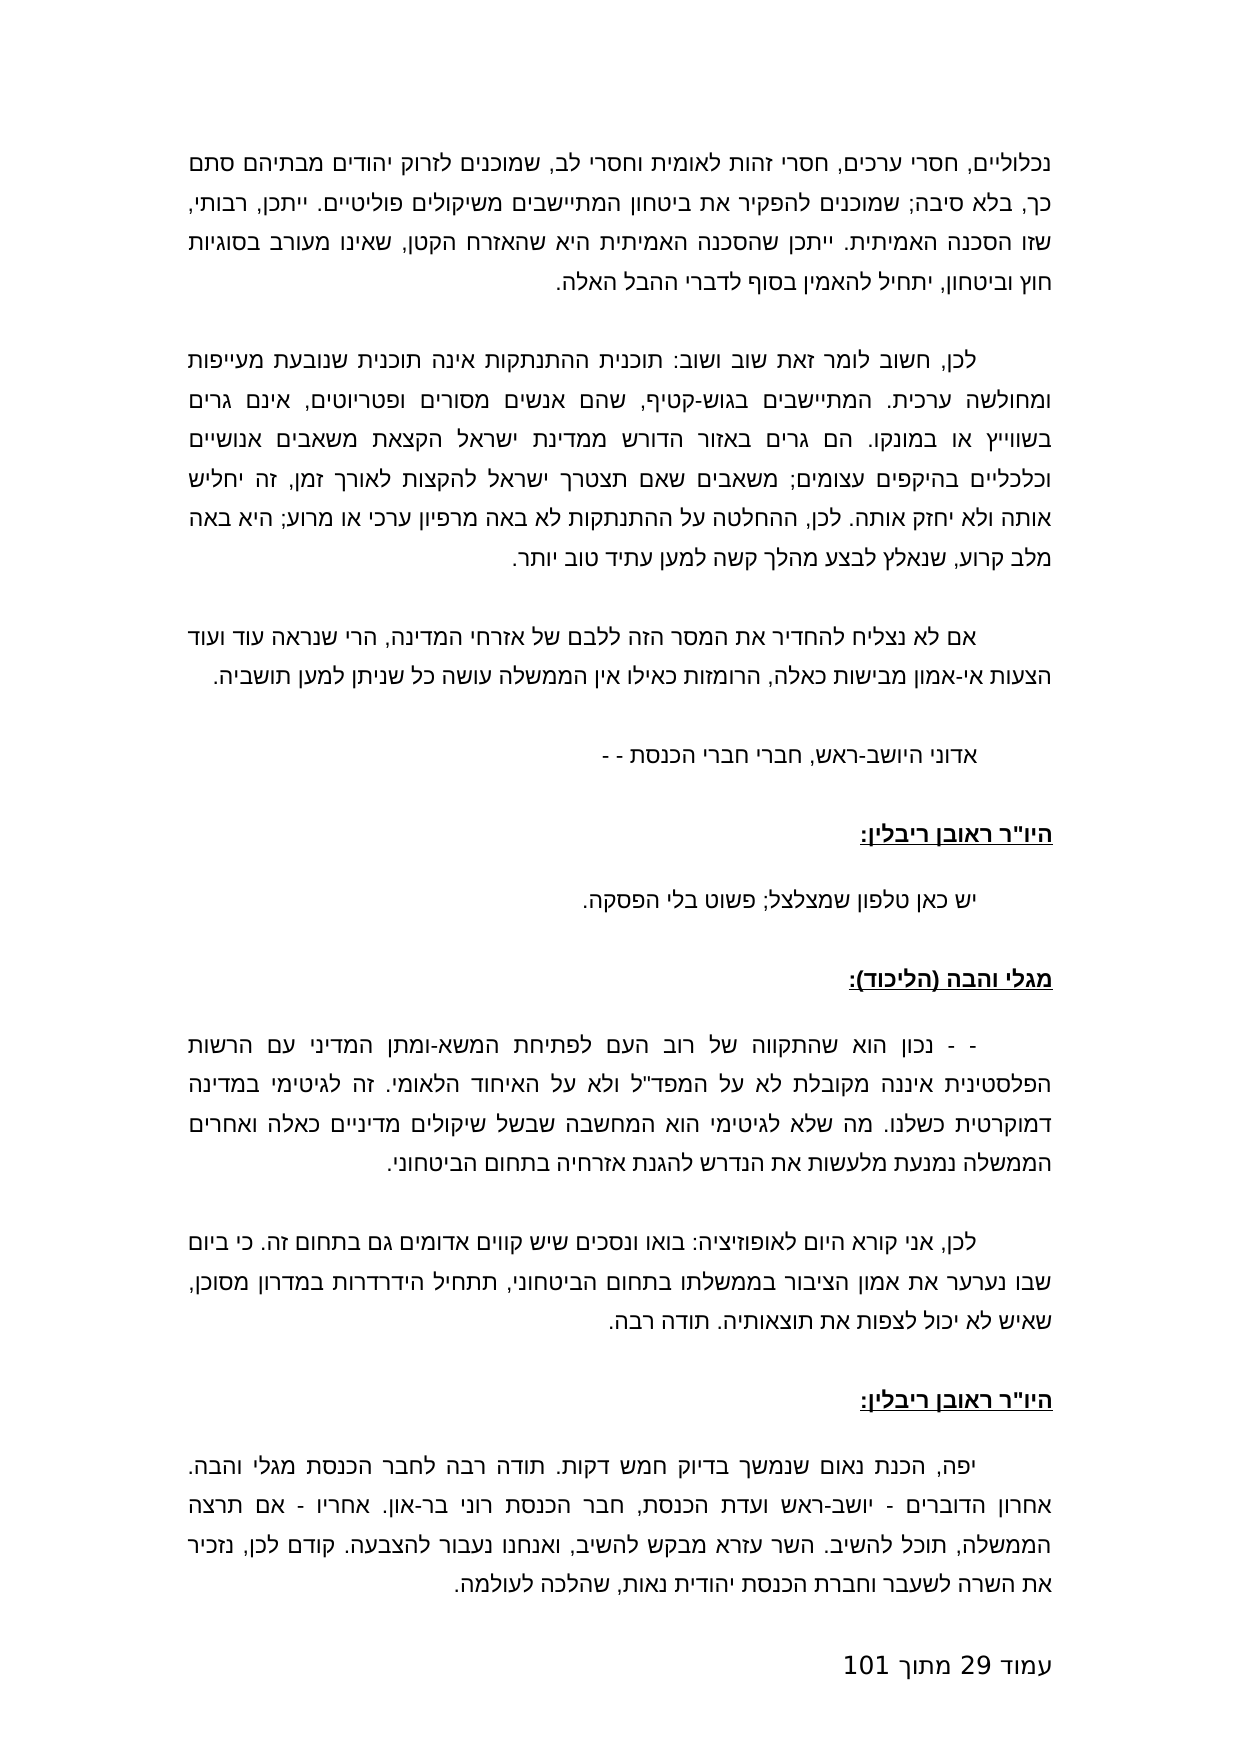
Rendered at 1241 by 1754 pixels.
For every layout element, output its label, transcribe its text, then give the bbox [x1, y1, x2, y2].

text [187, 150, 1053, 295]
text היו"ר ראובן ריבלין: [187, 821, 1053, 847]
text אם לא נצליח להחדיר את המסר הזה ללבם של אזרחי המדינה, הרי שנראה עוד ועוד הצעות אי-אמון מבישות כאלה, הרומזות כאילו אין הממשלה עושה כל שניתן למען תושביה. [187, 624, 1053, 689]
text היו"ר ראובן ריבלין: [187, 1387, 1053, 1413]
text לכן, אני קורא היום לאופוזיציה: בואו ונסכים שיש קווים אדומים גם בתחום זה. כי ביום שבו נערער את אמון הציבור בממשלתו בתחום הביטחוני, תתחיל הידרדרות במדרון מסוכן, שאיש לא יכול לצפות את תוצאותיה. תודה רבה. [187, 1229, 1053, 1334]
text אדוני היושב-ראש, חברי חברי הכנסת - - [187, 742, 1053, 768]
text יש כאן טלפון שמצלצל; פשוט בלי הפסקה. [187, 887, 1053, 913]
text - - נכון הוא שהתקווה של רוב העם לפתיחת המשא-ומתן המדיני עם הרשות הפלסטינית איננה מקובלת לא על המפד"ל ולא על האיחוד הלאומי. זה לגיטימי במדינה דמוקרטית כשלנו. מה שלא לגיטימי הוא המחשבה שבשל שיקולים מדיניים כאלה ואחרים הממשלה נמנעת מלעשות את הנדרש להגנת אזרחיה בתחום הביטחוני. [187, 1032, 1053, 1177]
text יפה, הכנת נאום שנמשך בדיוק חמש דקות. תודה רבה לחבר הכנסת מגלי והבה. אחרון הדוברים - יושב-ראש ועדת הכנסת, חבר הכנסת רוני בר-און. אחריו - אם תרצה הממשלה, תוכל להשיב. השר עזרא מבקש להשיב, ואנחנו נעבור להצבעה. קודם לכן, נזכיר את השרה לשעבר וחברת הכנסת יהודית נאות, שהלכה לעולמה. [187, 1453, 1053, 1598]
text מגלי והבה (הליכוד): [187, 966, 1053, 992]
text לכן, חשוב לומר זאת שוב ושוב: תוכנית ההתנתקות אינה תוכנית שנובעת מעייפות ומחולשה ערכית. המתיישבים בגוש-קטיף, שהם אנשים מסורים ופטריוטים, אינם גרים בשווייץ או במונקו. הם גרים באזור הדורש ממדינת ישראל הקצאת משאבים אנושיים וכלכליים בהיקפים עצומים; משאבים שאם תצטרך ישראל להקצות לאורך זמן, זה יחליש אותה ולא יחזק אותה. לכן, ההחלטה על ההתנתקות לא באה מרפיון ערכי או מרוע; היא באה מלב קרוע, שנאלץ לבצע מהלך קשה למען עתיד טוב יותר. [187, 347, 1053, 571]
